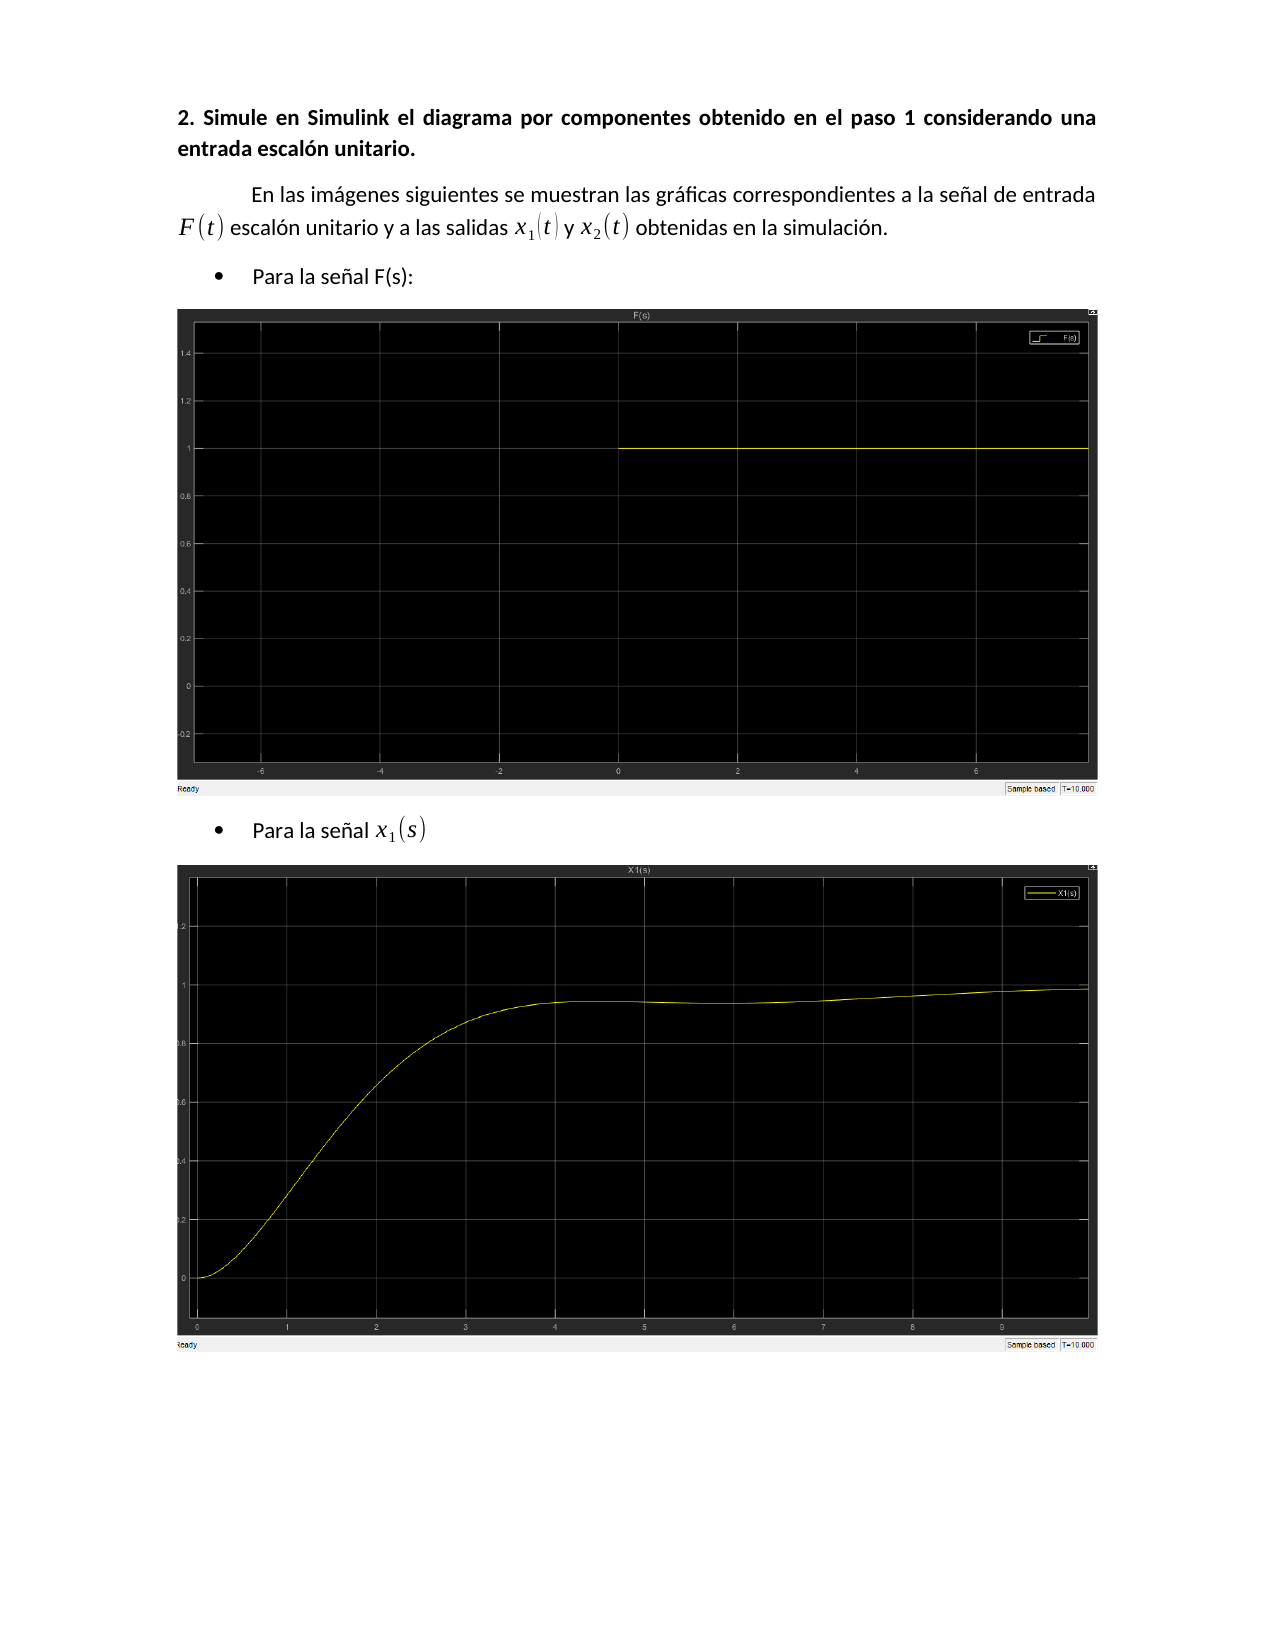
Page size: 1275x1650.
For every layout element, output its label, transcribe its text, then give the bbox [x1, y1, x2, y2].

text En las imágenes siguientes se muestran las gráficas correspondientes a la señal de entrada escalón unitario y a las salidas y obtenidas en la simulación. [177, 181, 1098, 243]
list Para la señal [215, 814, 1098, 846]
picture [177, 865, 1098, 1352]
list Para la señal F(s): [215, 262, 1098, 290]
text 2. Simule en Simulink el diagrama por componentes obtenido en el paso 1 considerando una entrada escalón unitario. [177, 103, 1098, 162]
picture [177, 309, 1098, 796]
